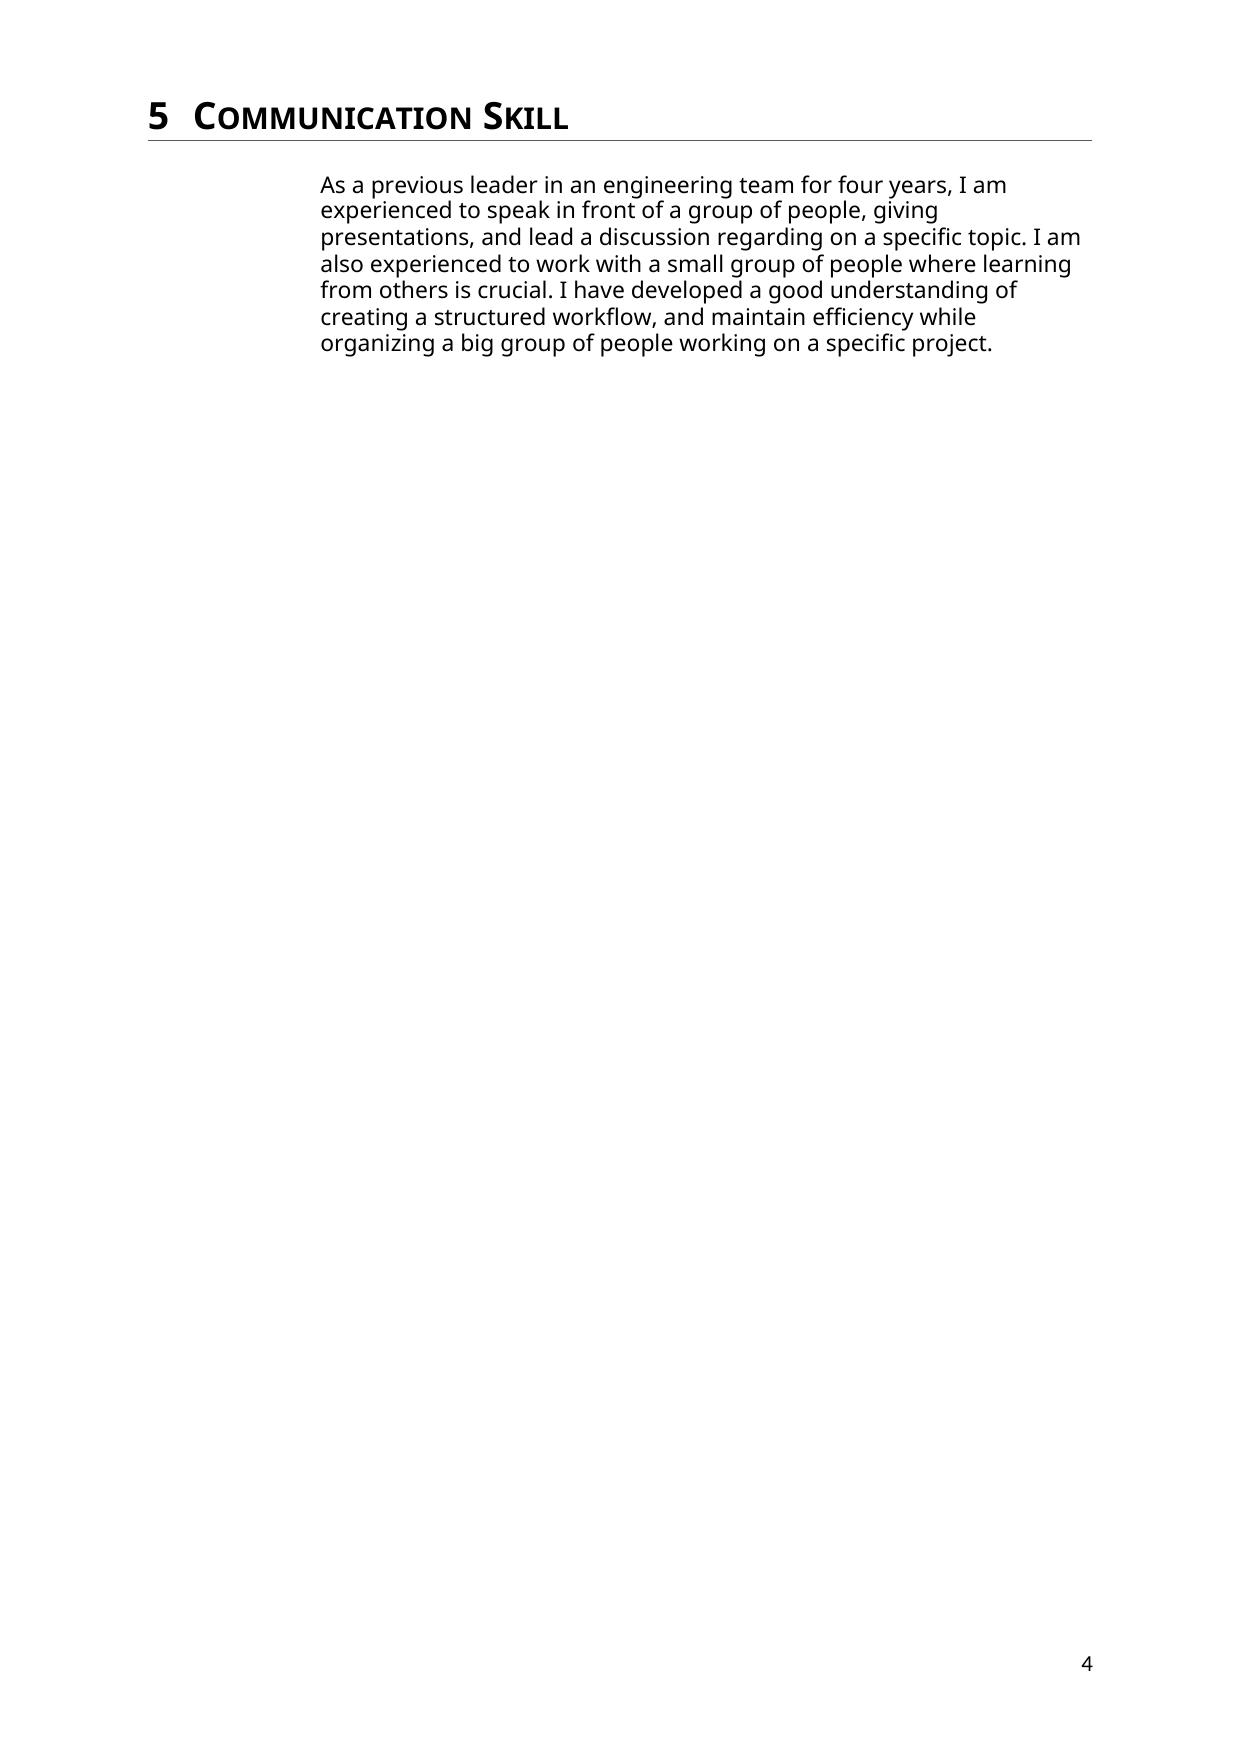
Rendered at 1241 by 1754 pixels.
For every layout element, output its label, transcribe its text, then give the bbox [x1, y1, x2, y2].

table_header As a previous leader in an engineering team for four years, I am experienced to speak in front of a group of people, giving presentations, and lead a discussion regarding on a specific topic. I am also experienced to work with a small group of people where learning from others is crucial. I have developed a good understanding of creating a structured workflow, and maintain efficiency while organizing a big group of people working on a specific project. [148, 158, 1092, 375]
subtitle Communication Skill [148, 94, 1092, 140]
